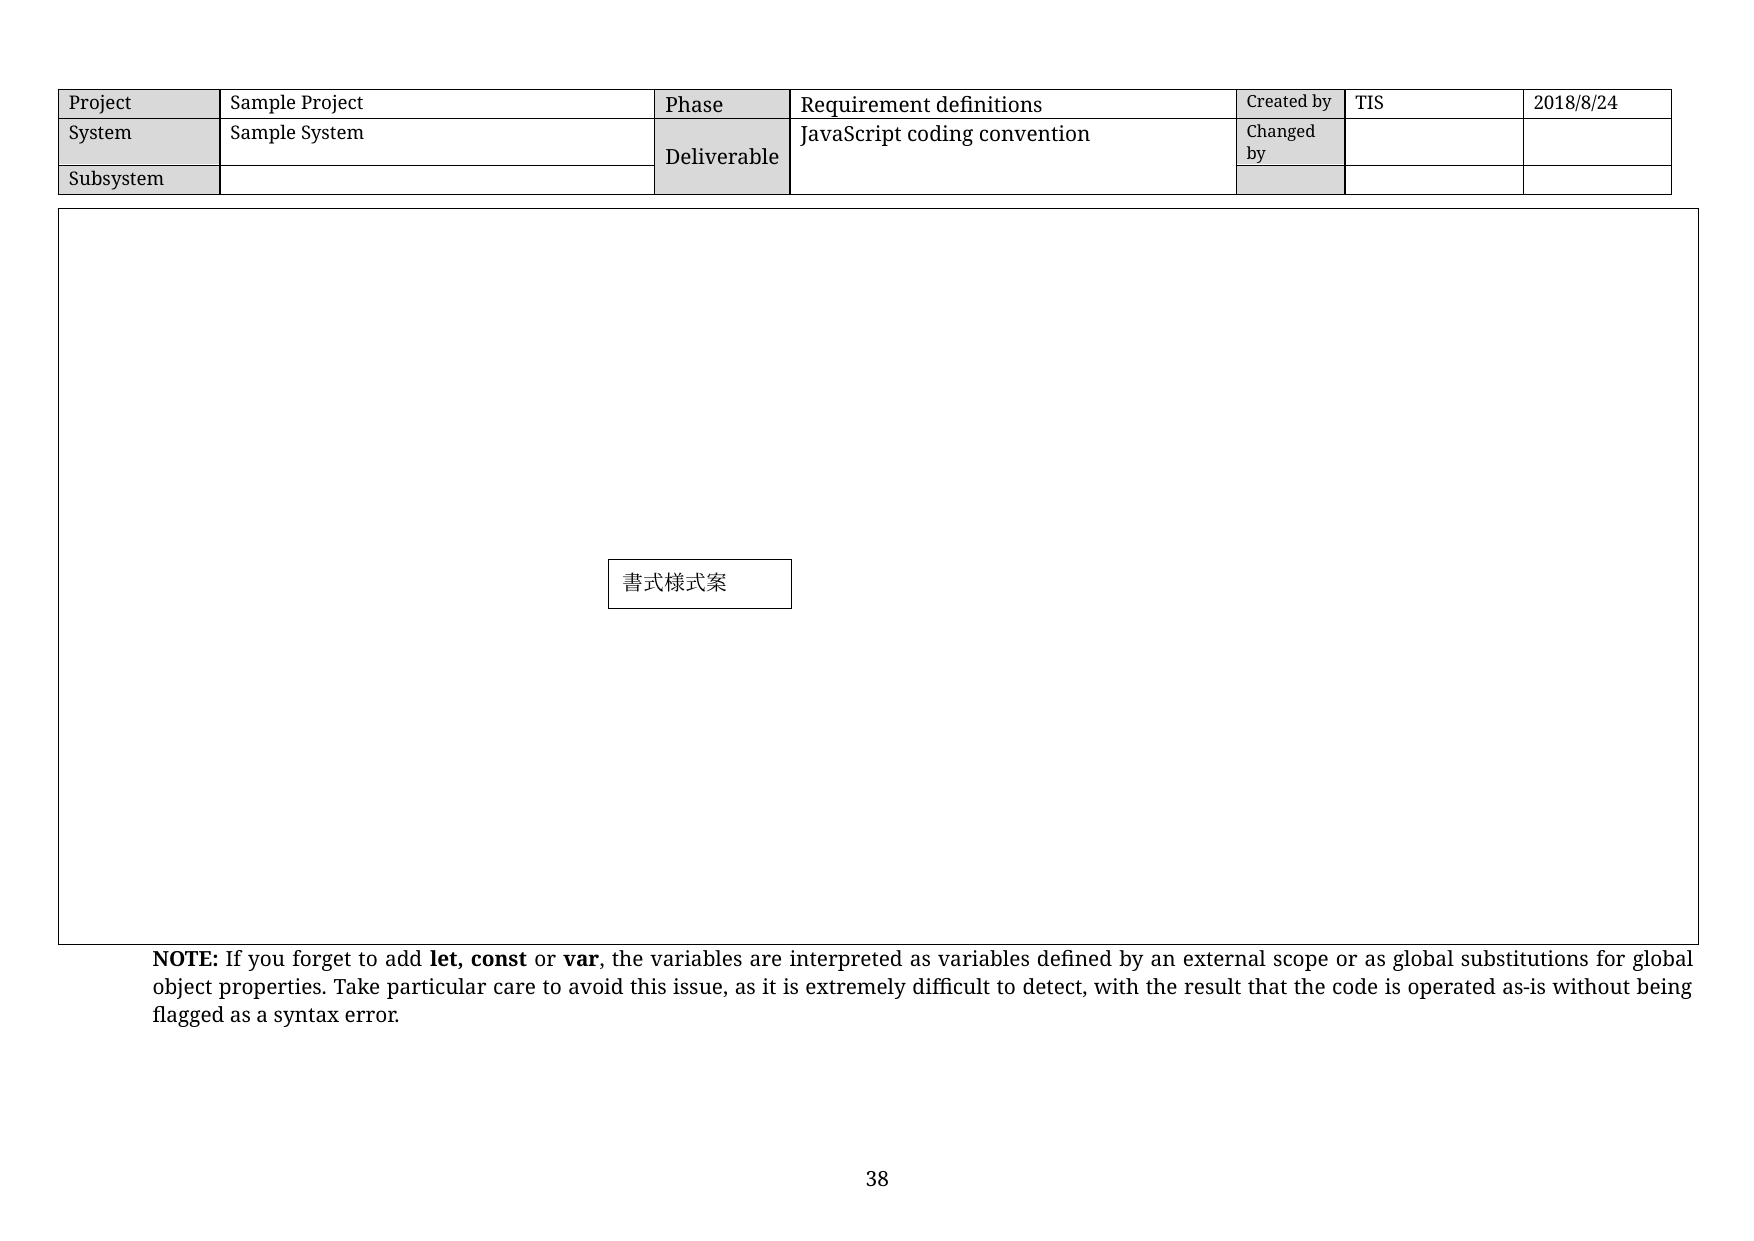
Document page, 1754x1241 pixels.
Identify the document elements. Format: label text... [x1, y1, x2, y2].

text NOTE: If you forget to add let, const or var, the variables are interpreted as variables defined by an external scope or as global substitutions for global object properties. Take particular care to avoid this issue, as it is extremely difficult to detect, with the result that the code is operated as-is without being flagged as a syntax error. [152, 945, 1695, 1029]
